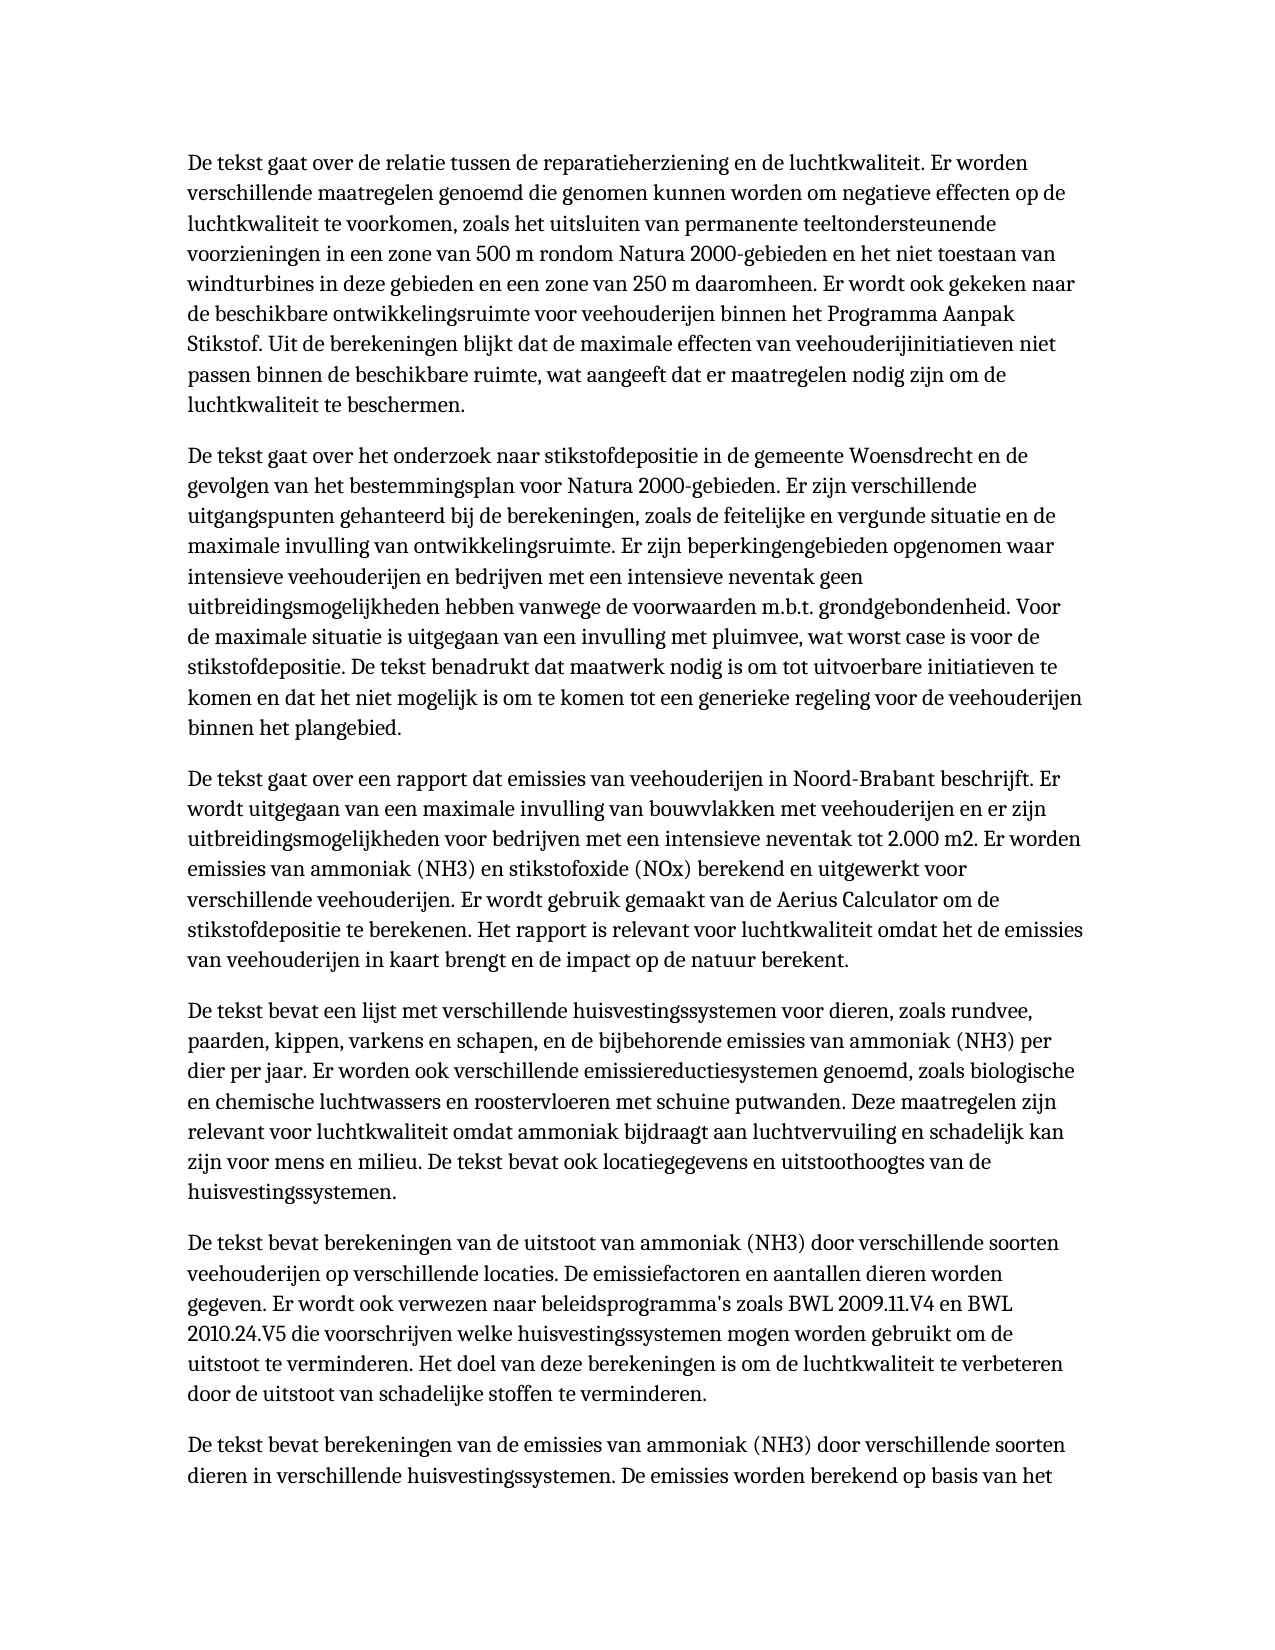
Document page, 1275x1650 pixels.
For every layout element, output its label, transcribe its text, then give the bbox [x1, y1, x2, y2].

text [187, 1432, 1087, 1489]
text De tekst gaat over het onderzoek naar stikstofdepositie in de gemeente Woensdrecht en de gevolgen van het bestemmingsplan voor Natura 2000-gebieden. Er zijn verschillende uitgangspunten gehanteerd bij de berekeningen, zoals de feitelijke en vergunde situatie en de maximale invulling van ontwikkelingsruimte. Er zijn beperkingengebieden opgenomen waar intensieve veehouderijen en bedrijven met een intensieve neventak geen uitbreidingsmogelijkheden hebben vanwege de voorwaarden m.b.t. grondgebondenheid. Voor de maximale situatie is uitgegaan van een invulling met pluimvee, wat worst case is voor de stikstofdepositie. De tekst benadrukt dat maatwerk nodig is om tot uitvoerbare initiatieven te komen en dat het niet mogelijk is om te komen tot een generieke regeling voor de veehouderijen binnen het plangebied. [187, 443, 1087, 741]
text De tekst gaat over een rapport dat emissies van veehouderijen in Noord-Brabant beschrijft. Er wordt uitgegaan van een maximale invulling van bouwvlakken met veehouderijen en er zijn uitbreidingsmogelijkheden voor bedrijven met een intensieve neventak tot 2.000 m2. Er worden emissies van ammoniak (NH3) en stikstofoxide (NOx) berekend en uitgewerkt voor verschillende veehouderijen. Er wordt gebruik gemaakt van de Aerius Calculator om de stikstofdepositie te berekenen. Het rapport is relevant voor luchtkwaliteit omdat het de emissies van veehouderijen in kaart brengt en de impact op de natuur berekent. [187, 766, 1087, 973]
text De tekst bevat berekeningen van de uitstoot van ammoniak (NH3) door verschillende soorten veehouderijen op verschillende locaties. De emissiefactoren en aantallen dieren worden gegeven. Er wordt ook verwezen naar beleidsprogramma's zoals BWL 2009.11.V4 en BWL 2010.24.V5 die voorschrijven welke huisvestingssystemen mogen worden gebruikt om de uitstoot te verminderen. Het doel van deze berekeningen is om de luchtkwaliteit te verbeteren door de uitstoot van schadelijke stoffen te verminderen. [187, 1230, 1087, 1408]
text De tekst bevat een lijst met verschillende huisvestingssystemen voor dieren, zoals rundvee, paarden, kippen, varkens en schapen, en de bijbehorende emissies van ammoniak (NH3) per dier per jaar. Er worden ook verschillende emissiereductiesystemen genoemd, zoals biologische en chemische luchtwassers en roostervloeren met schuine putwanden. Deze maatregelen zijn relevant voor luchtkwaliteit omdat ammoniak bijdraagt aan luchtvervuiling en schadelijk kan zijn voor mens en milieu. De tekst bevat ook locatiegegevens en uitstoothoogtes van de huisvestingssystemen. [187, 998, 1087, 1206]
text De tekst gaat over de relatie tussen de reparatieherziening en de luchtkwaliteit. Er worden verschillende maatregelen genoemd die genomen kunnen worden om negatieve effecten op de luchtkwaliteit te voorkomen, zoals het uitsluiten van permanente teeltondersteunende voorzieningen in een zone van 500 m rondom Natura 2000-gebieden en het niet toestaan van windturbines in deze gebieden en een zone van 250 m daaromheen. Er wordt ook gekeken naar de beschikbare ontwikkelingsruimte voor veehouderijen binnen het Programma Aanpak Stikstof. Uit de berekeningen blijkt dat de maximale effecten van veehouderijinitiatieven niet passen binnen de beschikbare ruimte, wat aangeeft dat er maatregelen nodig zijn om de luchtkwaliteit te beschermen. [187, 150, 1087, 418]
